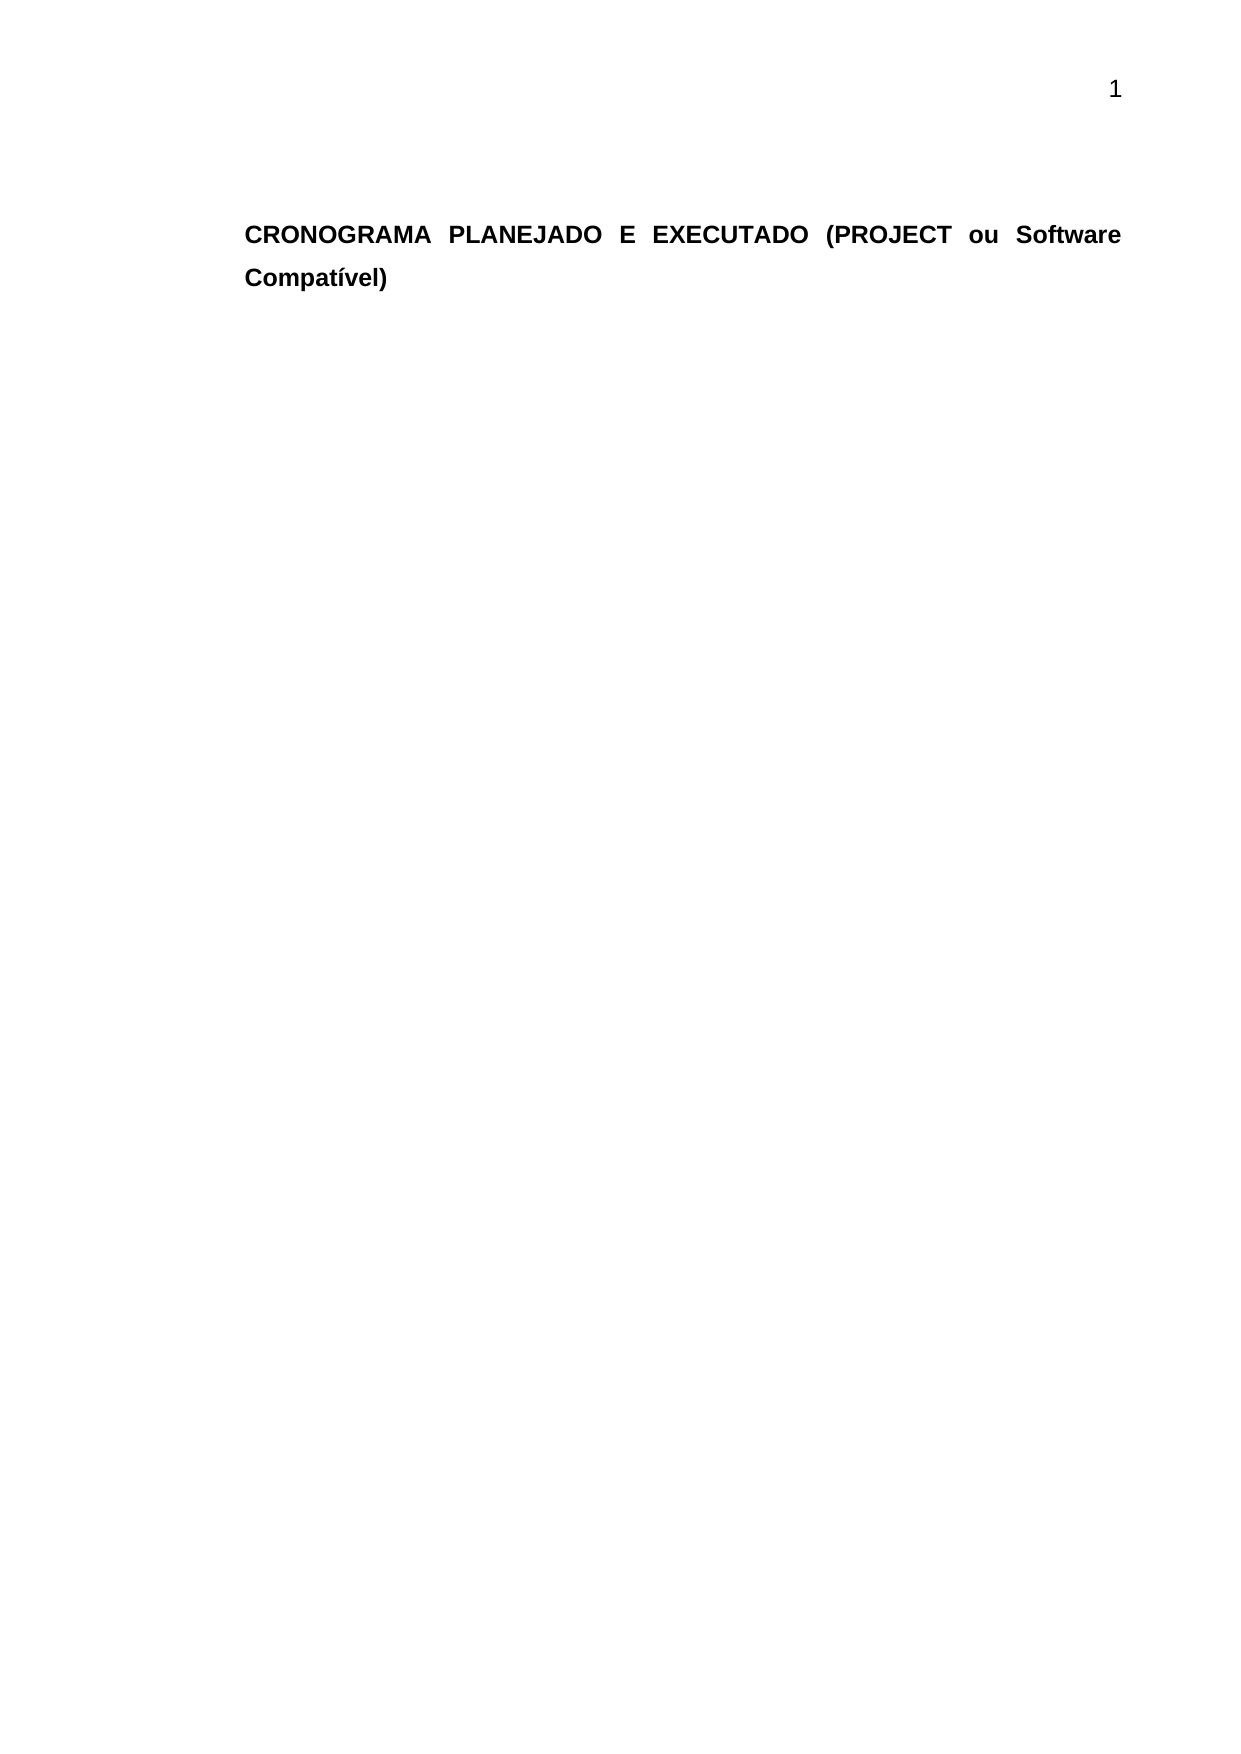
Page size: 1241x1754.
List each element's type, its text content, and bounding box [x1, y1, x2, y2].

subtitle CRONOGRAMA PLANEJADO E EXECUTADO (PROJECT ou Software Compatível) [244, 220, 1122, 292]
